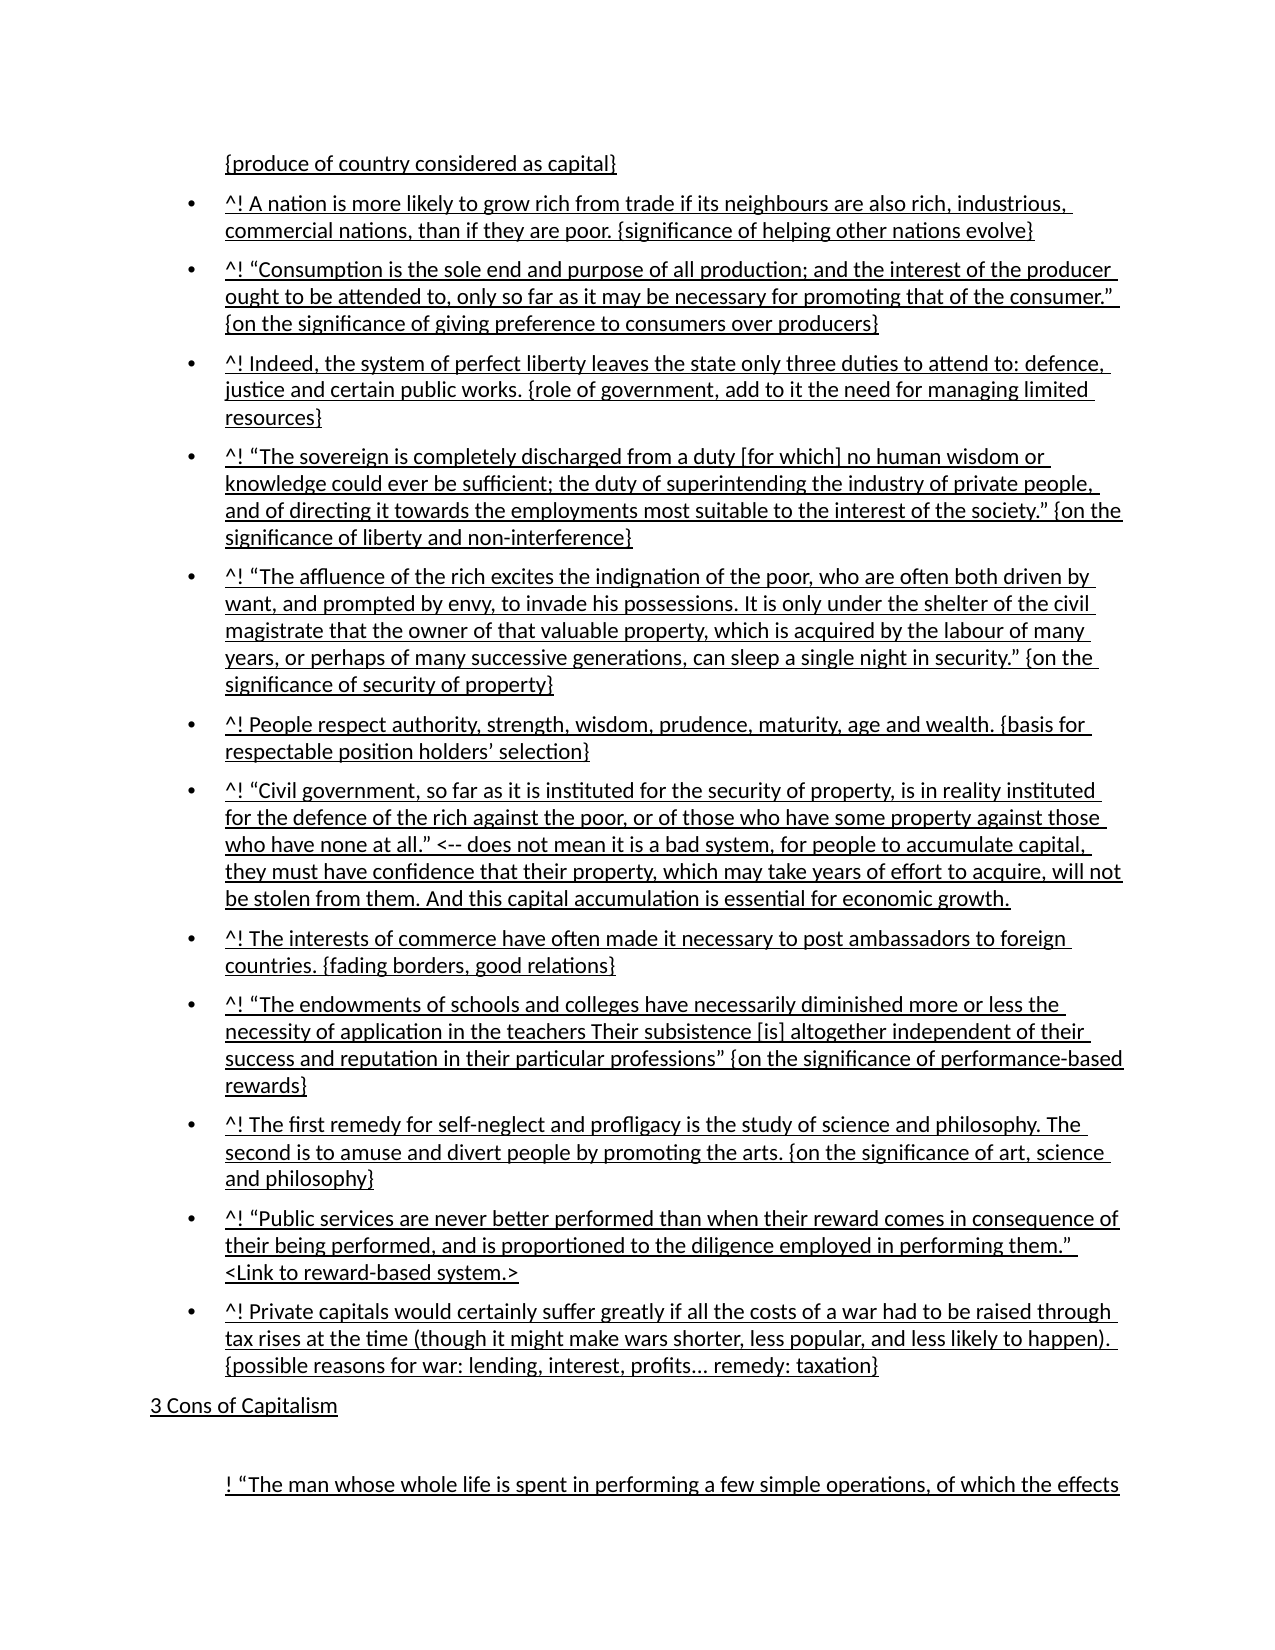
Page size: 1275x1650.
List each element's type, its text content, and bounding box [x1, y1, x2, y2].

list ^! The interests of commerce have often made it necessary to post ambassadors to foreign countries. {fading borders, good relations} [187, 924, 1125, 978]
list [187, 150, 1125, 177]
list ^! “Civil government, so far as it is instituted for the security of property, is in reality instituted for the defence of the rich against the poor, or of those who have some property against those who have none at all.” <-- does not mean it is a bad system, for people to accumulate capital, they must have confidence that their property, which may take years of effort to acquire, will not be stolen from them. And this capital accumulation is essential for economic growth. [187, 777, 1125, 912]
list ^! The first remedy for self-neglect and profligacy is the study of science and philosophy. The second is to amuse and divert people by promoting the arts. {on the significance of art, science and philosophy} [187, 1111, 1125, 1192]
list ^! “The endowments of schools and colleges have necessarily diminished more or less the necessity of application in the teachers Their subsistence [is] altogether independent of their success and reputation in their particular professions” {on the significance of performance-based rewards} [187, 991, 1125, 1099]
list ^! “The sovereign is completely discharged from a duty [for which] no human wisdom or knowledge could ever be sufficient; the duty of superintending the industry of private people, and of directing it towards the employments most suitable to the interest of the society.” {on the significance of liberty and non-interference} [187, 443, 1125, 551]
list ^! “Public services are never better performed than when their reward comes in consequence of their being performed, and is proportioned to the diligence employed in performing them.” <Link to reward-based system.> [187, 1205, 1125, 1286]
list ^! Private capitals would certainly suffer greatly if all the costs of a war had to be raised through tax rises at the time (though it might make wars shorter, less popular, and less likely to happen). {possible reasons for war: lending, interest, profits... remedy: taxation} [187, 1298, 1125, 1379]
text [225, 1471, 1125, 1498]
list ^! Indeed, the system of perfect liberty leaves the state only three duties to attend to: defence, justice and certain public works. {role of government, add to it the need for managing limited resources} [187, 349, 1125, 430]
list ^! A nation is more likely to grow rich from trade if its neighbours are also rich, industrious, commercial nations, than if they are poor. {significance of helping other nations evolve} [187, 189, 1125, 243]
list ^! “Consumption is the sole end and purpose of all production; and the interest of the producer ought to be attended to, only so far as it may be necessary for promoting that of the consumer.” {on the significance of giving preference to consumers over producers} [187, 256, 1125, 337]
list ^! “The affluence of the rich excites the indignation of the poor, who are often both driven by want, and prompted by envy, to invade his possessions. It is only under the shelter of the civil magistrate that the owner of that valuable property, which is acquired by the labour of many years, or perhaps of many successive generations, can sleep a single night in security.” {on the significance of security of property} [187, 563, 1125, 698]
list ^! People respect authority, strength, wisdom, prudence, maturity, age and wealth. {basis for respectable position holders’ selection} [187, 711, 1125, 764]
text 3 Cons of Capitalism [150, 1392, 1125, 1419]
